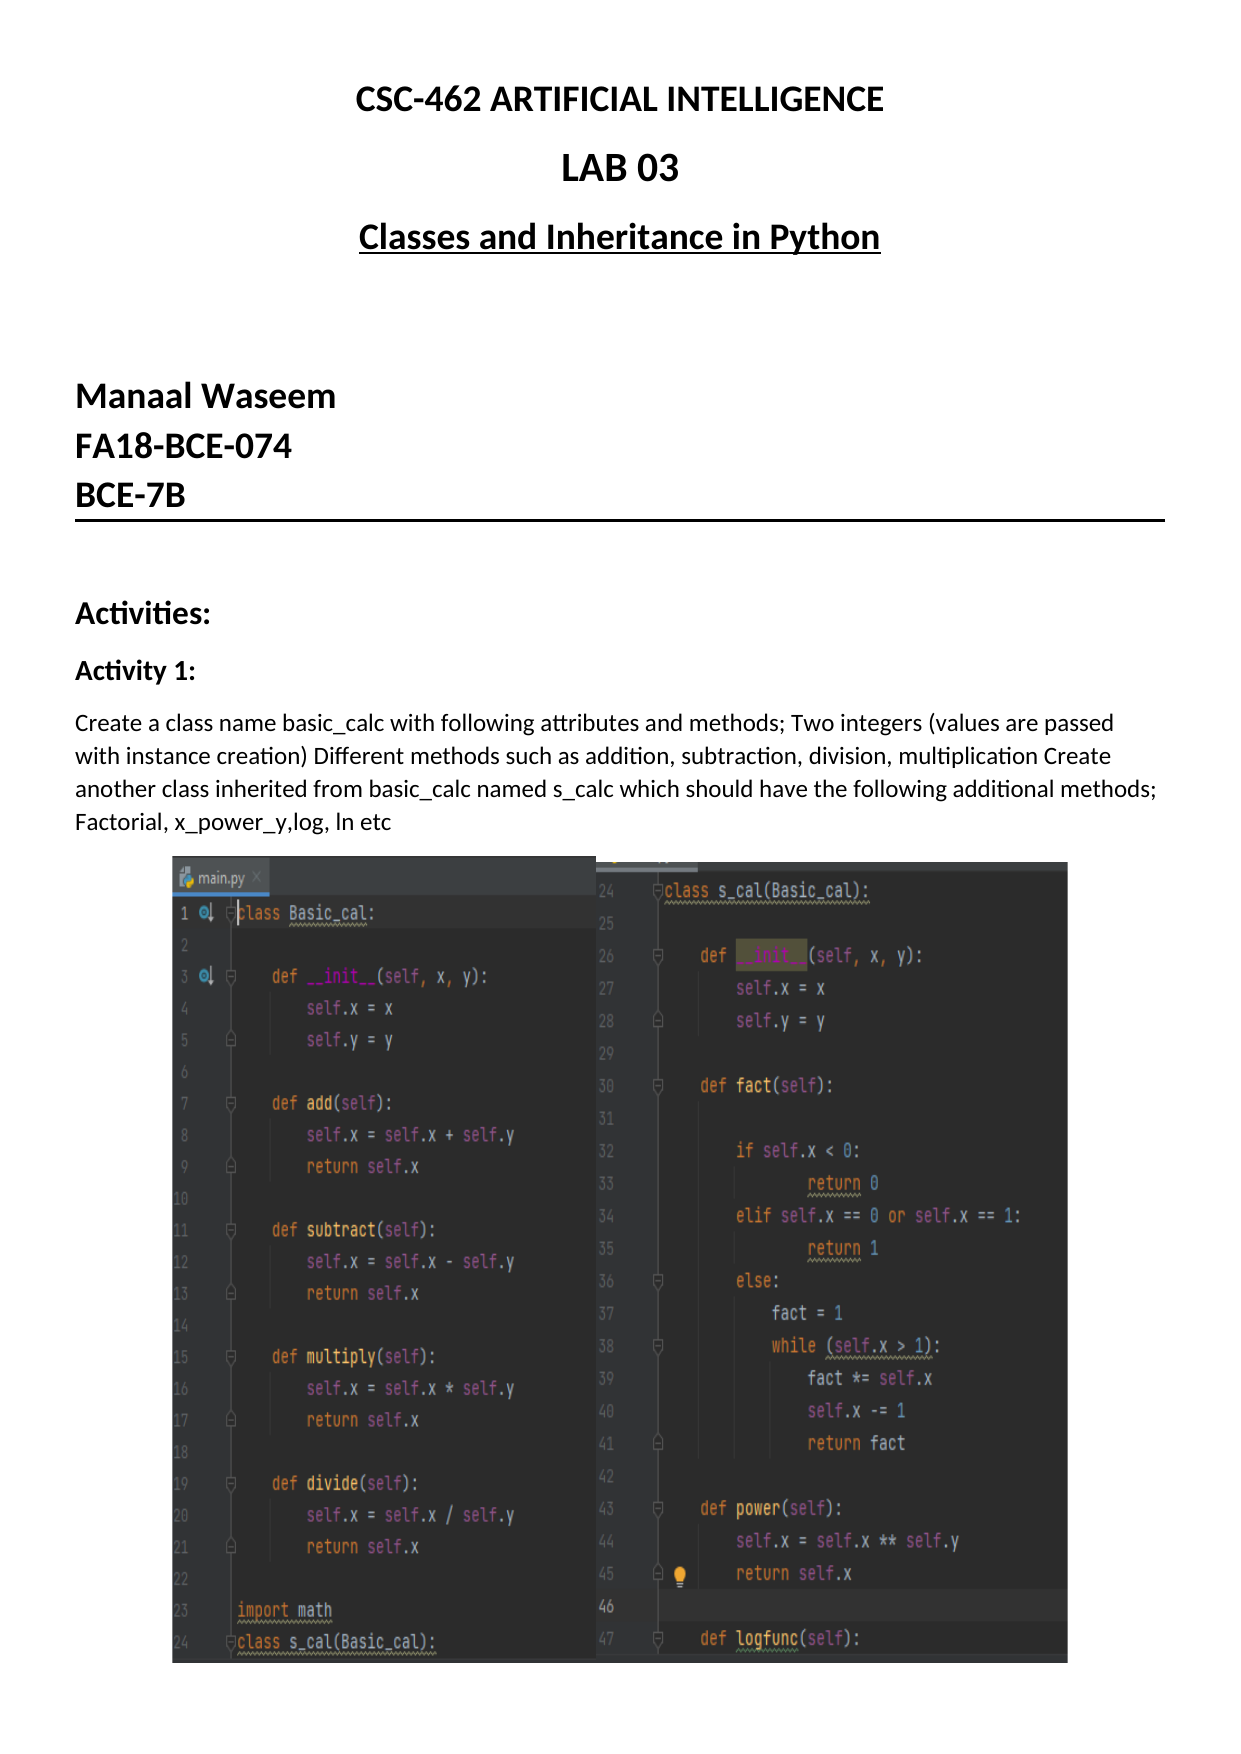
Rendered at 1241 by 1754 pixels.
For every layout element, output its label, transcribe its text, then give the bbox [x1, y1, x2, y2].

text Activities: [75, 592, 1165, 633]
text BCE-7B [75, 471, 1165, 519]
text Manaal Waseem [75, 372, 1165, 418]
text Classes and Inheritance in Python [75, 213, 1165, 258]
text Create a class name basic_calc with following attributes and methods; Two integers (values are passed with instance creation) Different methods such as addition, subtraction, division, multiplication Create another class inherited from basic_calc named s_calc which should have the following additional methods; Factorial, x_power_y,log, ln etc [75, 708, 1165, 837]
picture [172, 856, 1068, 1663]
text FA18-BCE-074 [75, 422, 1165, 468]
text LAB 03 [75, 141, 1165, 192]
text CSC-462 ARTIFICIAL INTELLIGENCE [75, 75, 1165, 121]
text Activity 1: [75, 652, 1165, 688]
